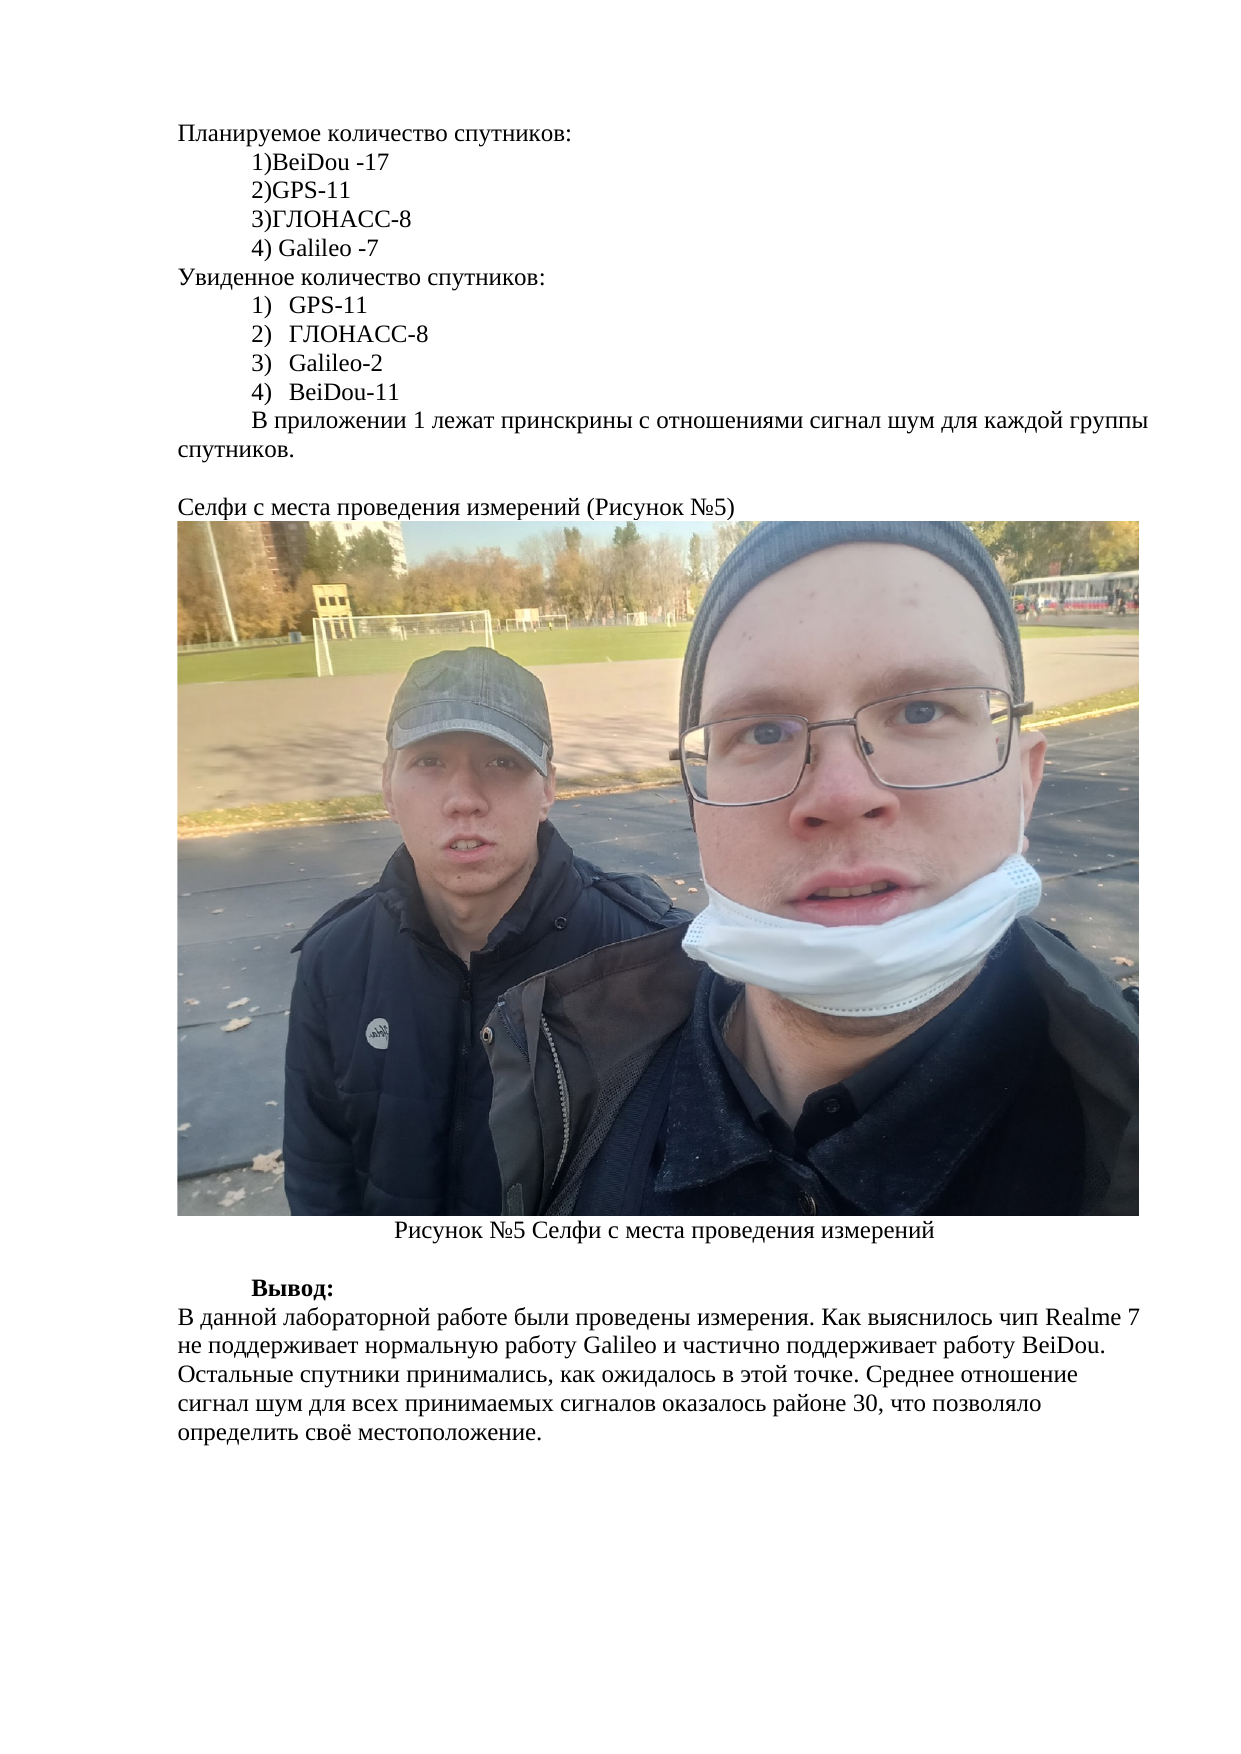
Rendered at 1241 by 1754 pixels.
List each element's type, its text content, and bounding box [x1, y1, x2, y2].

list ГЛОНАСС-8 [251, 319, 1152, 348]
text В приложении 1 лежат принскрины с отношениями сигнал шум для каждой группы спутников. [177, 406, 1152, 463]
text 3)ГЛОНАСС-8 [177, 204, 1152, 233]
text 4) Galileo -7 [177, 233, 1152, 262]
text Увиденное количество спутников: [177, 262, 1152, 291]
text Рисунок №5 Селфи с места проведения измерений [177, 1216, 1152, 1244]
text 1)BeiDou -17 [177, 147, 1152, 176]
list BeiDou-11 [251, 377, 1152, 406]
text В данной лабораторной работе были проведены измерения. Как выяснилось чип Realme 7 не поддерживает нормальную работу Galileo и частично поддерживает работу BeiDou. Остальные спутники принимались, как ожидалось в этой точке. Среднее отношение сигнал шум для всех принимаемых сигналов оказалось районе 30, что позволяло определить своё местоположение. [177, 1302, 1152, 1446]
text 2)GPS-11 [177, 176, 1152, 204]
text Планируемое количество спутников: [177, 118, 1152, 147]
text Вывод: [177, 1273, 1152, 1302]
picture [177, 520, 1150, 1216]
text Селфи с места проведения измерений (Рисунок №5) [177, 492, 1152, 521]
list GPS-11 [251, 291, 1152, 319]
list Galileo-2 [251, 348, 1152, 377]
